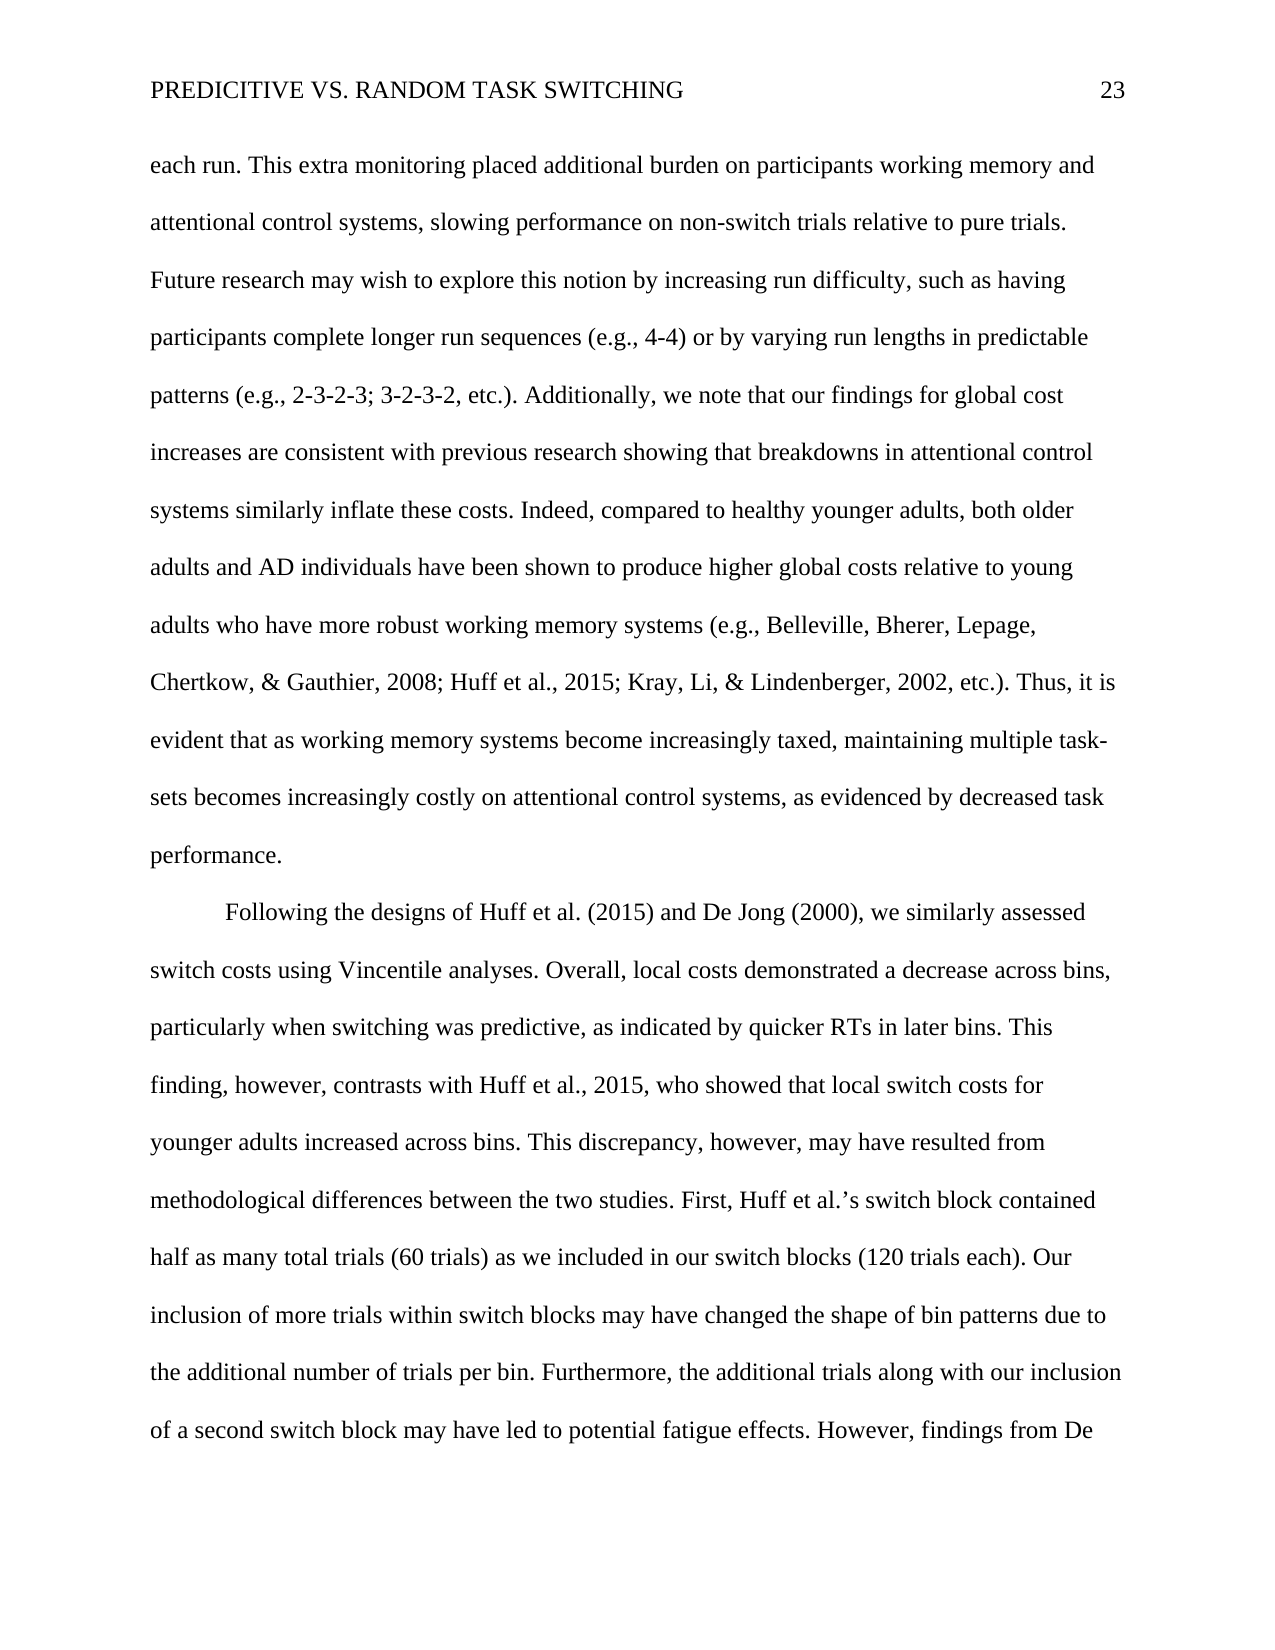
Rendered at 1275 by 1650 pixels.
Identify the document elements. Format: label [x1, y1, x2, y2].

text [150, 897, 1125, 1444]
text [150, 150, 1125, 869]
